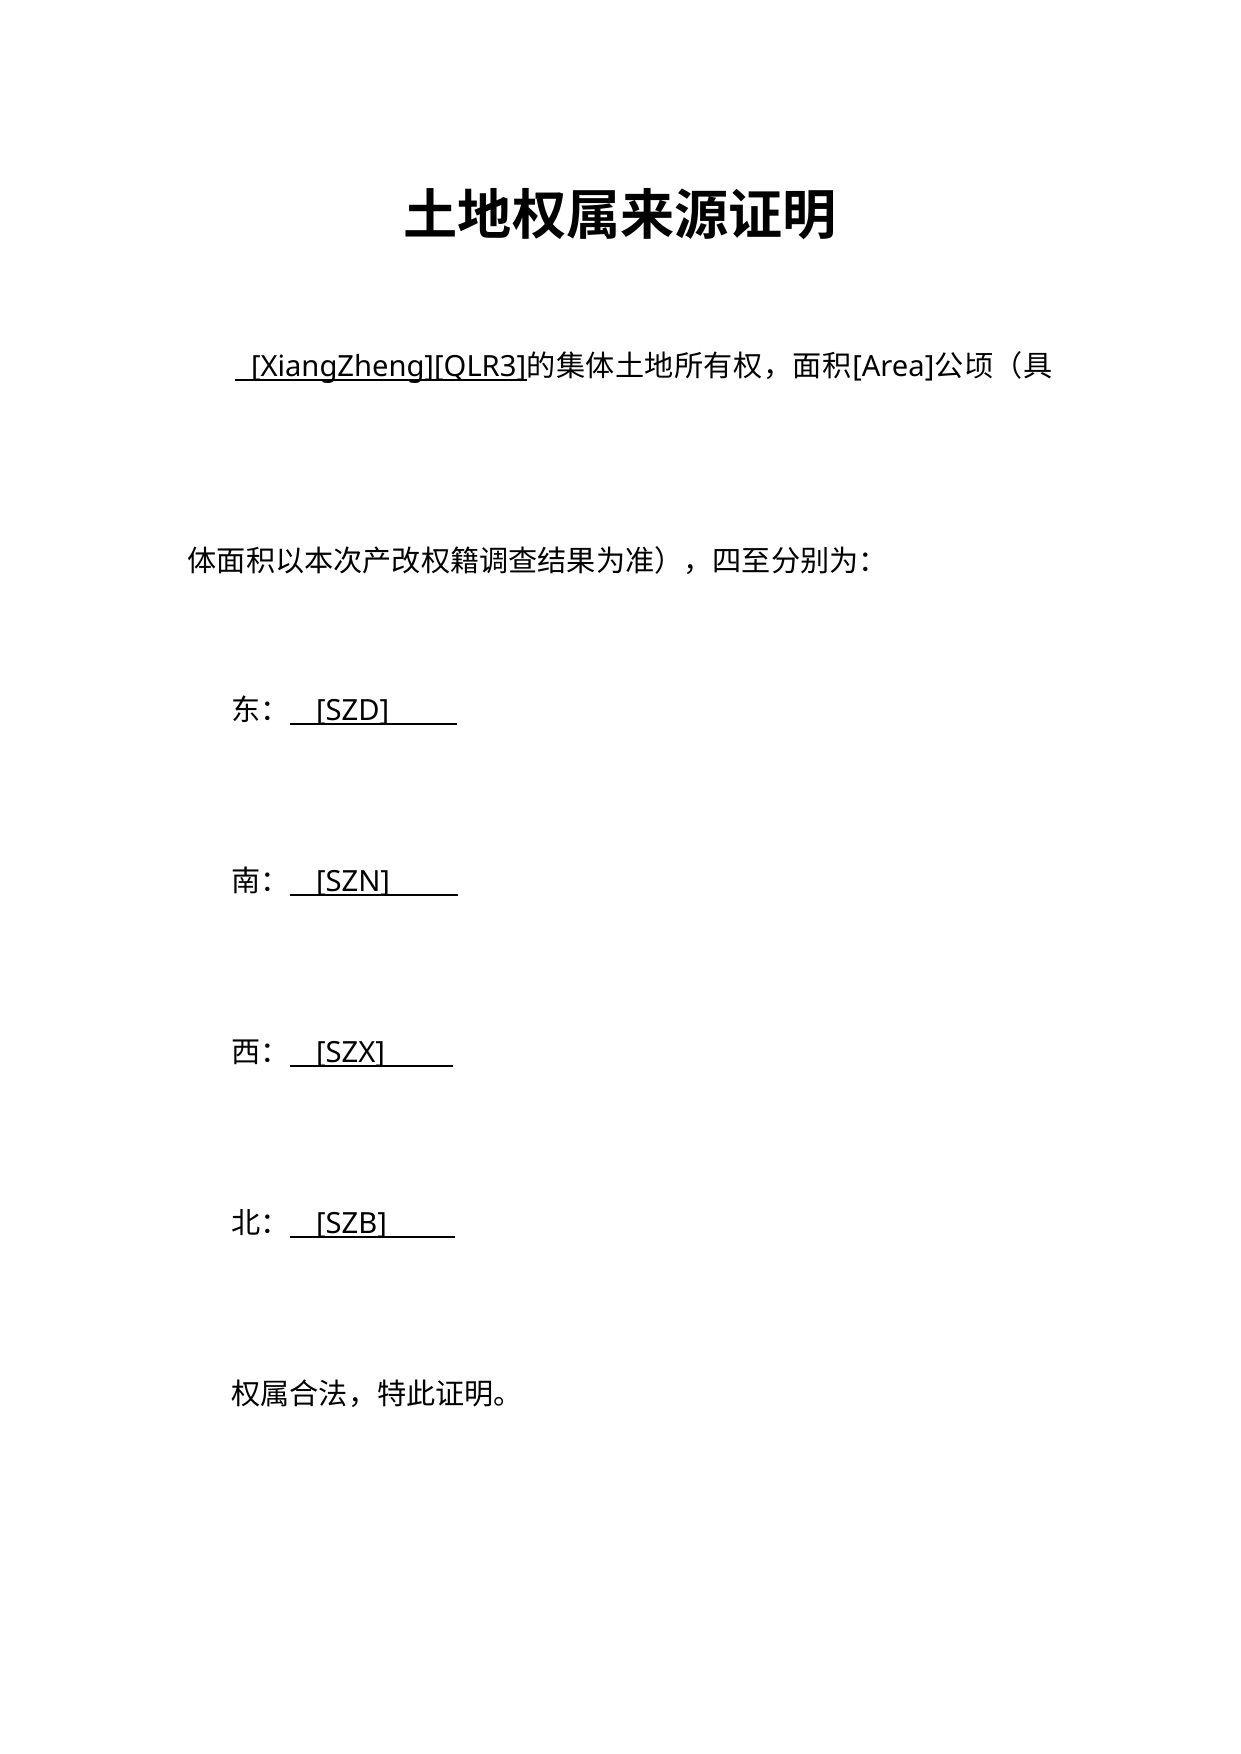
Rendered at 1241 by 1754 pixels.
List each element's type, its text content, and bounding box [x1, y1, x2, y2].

text 南： [SZN] [187, 847, 1053, 912]
text 土地权属来源证明 [187, 162, 1053, 259]
text 权属合法，特此证明。 [187, 1359, 1053, 1424]
text 东： [SZD] [187, 676, 1053, 741]
text 北： [SZB] [187, 1188, 1053, 1253]
text [XiangZheng][QLR3]的集体土地所有权，面积[Area]公顷（具体面积以本次产改权籍调查结果为准），四至分别为： [187, 331, 1053, 591]
text 西： [SZX] [187, 1018, 1053, 1083]
